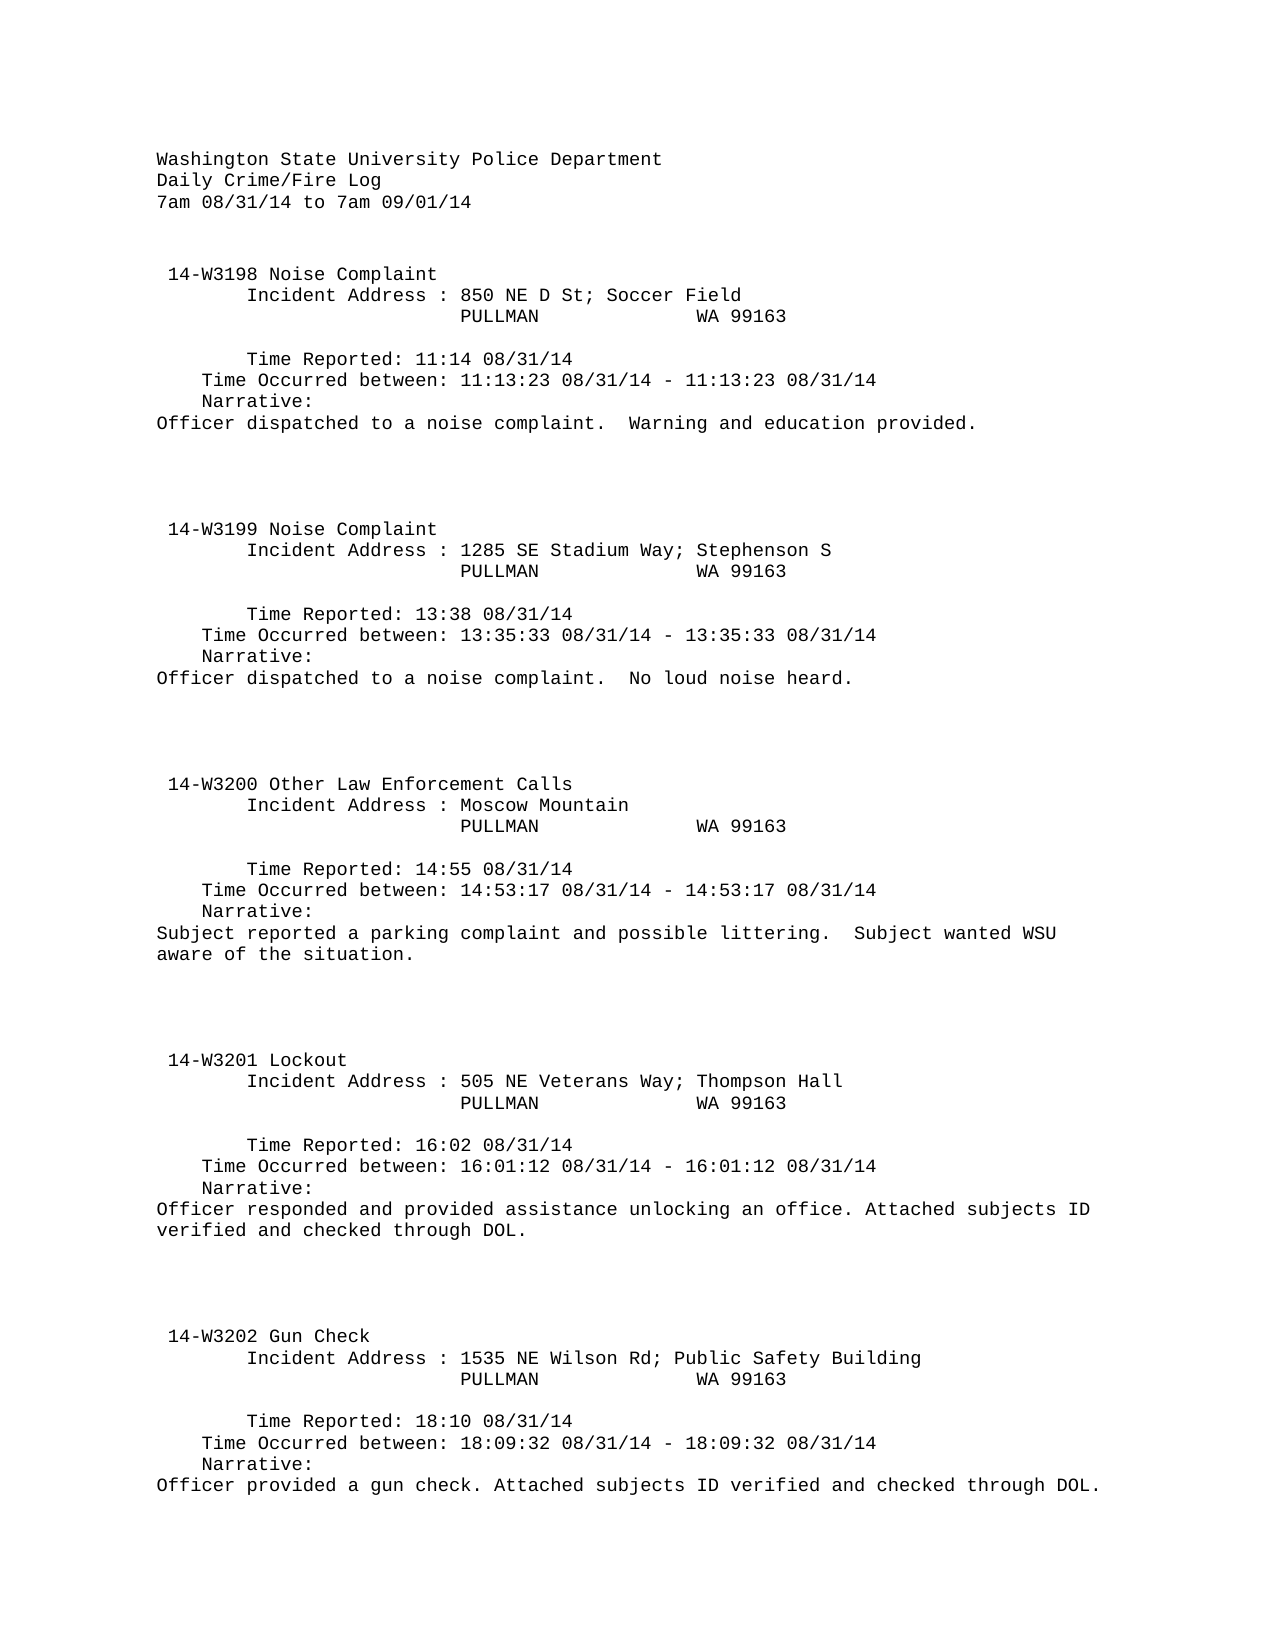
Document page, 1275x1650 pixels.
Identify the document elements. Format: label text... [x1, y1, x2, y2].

text PULLMAN WA 99163 [156, 817, 1118, 838]
text 14-W3199 Noise Complaint [156, 520, 1118, 541]
text Officer provided a gun check. Attached subjects ID verified and checked through DOL. [156, 1476, 1118, 1497]
text Subject reported a parking complaint and possible littering. Subject wanted WSU aware of the situation. [156, 923, 1118, 966]
text Narrative: [156, 1455, 1118, 1476]
text Time Occurred between: 16:01:12 08/31/14 - 16:01:12 08/31/14 [156, 1157, 1118, 1178]
text 14-W3201 Lockout [156, 1051, 1118, 1072]
text 14-W3202 Gun Check [156, 1327, 1118, 1348]
text Time Reported: 14:55 08/31/14 [156, 860, 1118, 881]
text Incident Address : 850 NE D St; Soccer Field [156, 286, 1118, 307]
text Incident Address : 1285 SE Stadium Way; Stephenson S [156, 541, 1118, 562]
text 14-W3198 Noise Complaint [156, 265, 1118, 286]
text Daily Crime/Fire Log [156, 171, 1118, 192]
text Time Occurred between: 18:09:32 08/31/14 - 18:09:32 08/31/14 [156, 1433, 1118, 1455]
text PULLMAN WA 99163 [156, 562, 1118, 583]
text Narrative: [156, 902, 1118, 923]
text PULLMAN WA 99163 [156, 307, 1118, 328]
text Time Reported: 13:38 08/31/14 [156, 605, 1118, 626]
text Time Occurred between: 13:35:33 08/31/14 - 13:35:33 08/31/14 [156, 626, 1118, 647]
text Incident Address : Moscow Mountain [156, 796, 1118, 817]
text Narrative: [156, 647, 1118, 668]
text Time Occurred between: 14:53:17 08/31/14 - 14:53:17 08/31/14 [156, 881, 1118, 902]
text Officer responded and provided assistance unlocking an office. Attached subjects ID verified and checked through DOL. [156, 1200, 1118, 1242]
text PULLMAN WA 99163 [156, 1093, 1118, 1115]
text Officer dispatched to a noise complaint. Warning and education provided. [156, 413, 1118, 435]
text Time Occurred between: 11:13:23 08/31/14 - 11:13:23 08/31/14 [156, 371, 1118, 392]
text Narrative: [156, 1178, 1118, 1200]
text Time Reported: 18:10 08/31/14 [156, 1412, 1118, 1433]
text Time Reported: 16:02 08/31/14 [156, 1136, 1118, 1157]
text Time Reported: 11:14 08/31/14 [156, 350, 1118, 371]
text Incident Address : 505 NE Veterans Way; Thompson Hall [156, 1072, 1118, 1093]
text Washington State University Police Department [156, 150, 1118, 171]
text Incident Address : 1535 NE Wilson Rd; Public Safety Building [156, 1348, 1118, 1370]
text PULLMAN WA 99163 [156, 1370, 1118, 1391]
text Officer dispatched to a noise complaint. No loud noise heard. [156, 668, 1118, 690]
text Narrative: [156, 392, 1118, 413]
text 7am 08/31/14 to 7am 09/01/14 [156, 192, 1118, 214]
text 14-W3200 Other Law Enforcement Calls [156, 775, 1118, 796]
